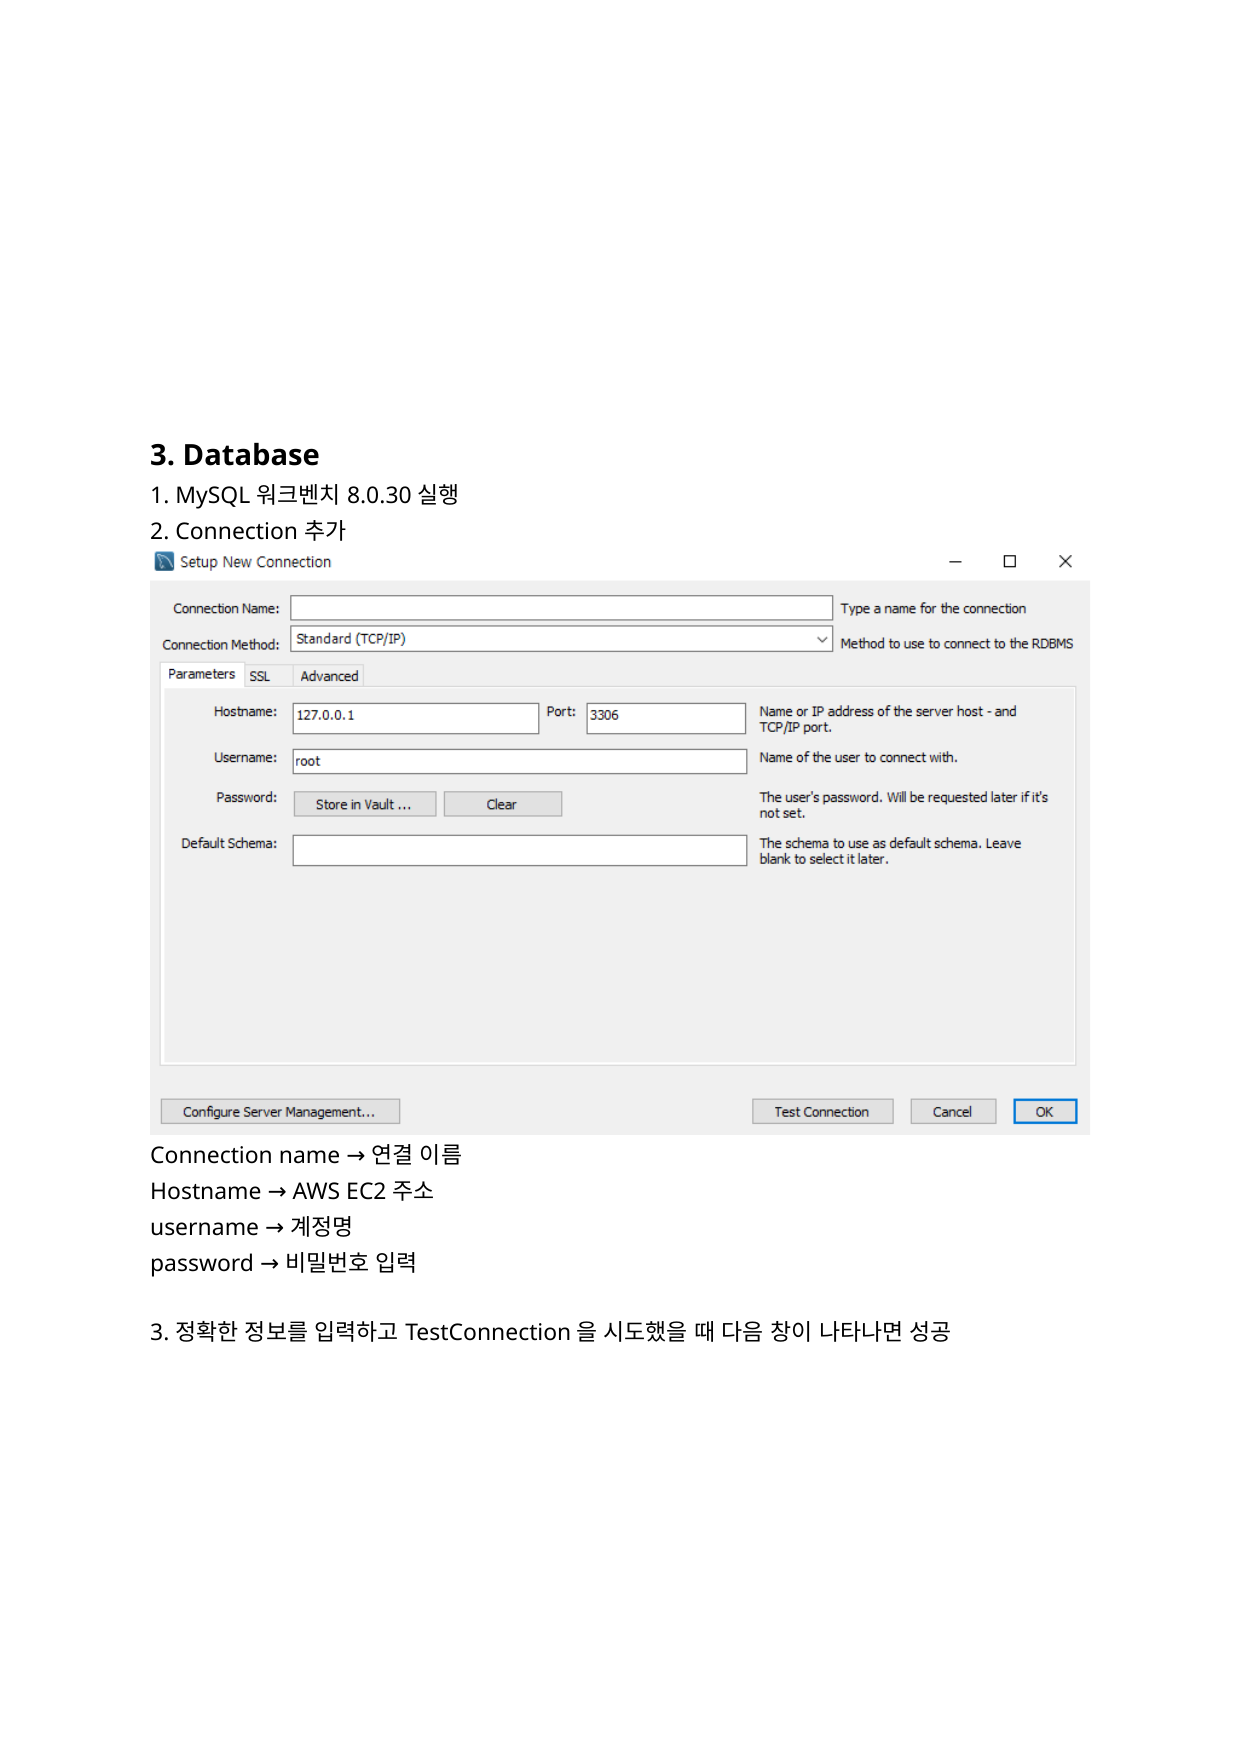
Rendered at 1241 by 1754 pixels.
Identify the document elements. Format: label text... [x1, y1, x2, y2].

text Connection name → 연결 이름 [150, 1137, 1090, 1170]
text password → 비밀번호 입력 [150, 1244, 1090, 1278]
text 3. 정확한 정보를 입력하고 TestConnection을 시도했을 때 다음 창이 나타나면 성공 [150, 1314, 1090, 1347]
text 3. Database [150, 434, 1090, 474]
text 2. Connection 추가 [150, 513, 1090, 546]
text 1. MySQL 워크벤치 8.0.30 실행 [150, 477, 1090, 510]
picture [150, 548, 1091, 1135]
text Hostname → AWS EC2 주소 [150, 1172, 1090, 1206]
text username → 계정명 [150, 1208, 1090, 1242]
